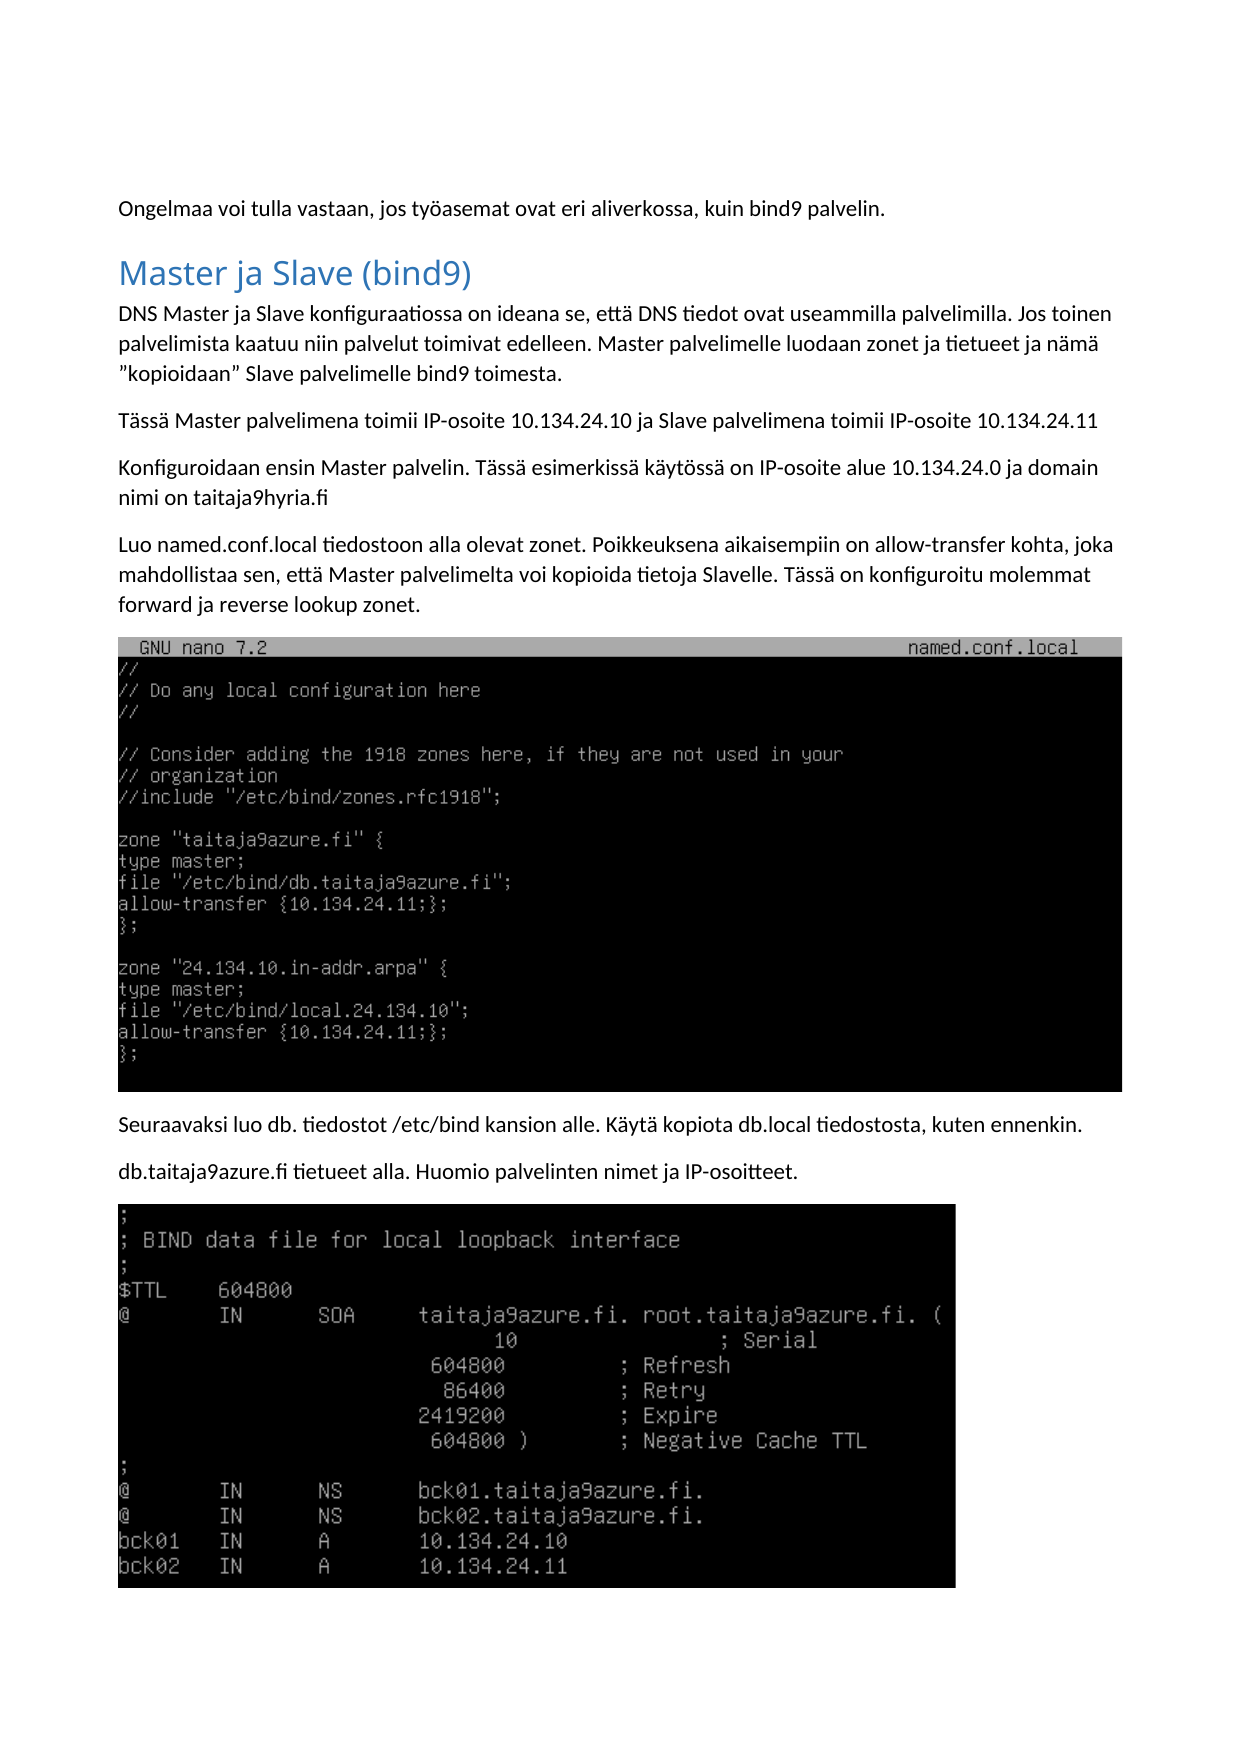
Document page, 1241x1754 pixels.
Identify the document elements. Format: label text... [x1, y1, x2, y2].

text db.taitaja9azure.fi tietueet alla. Huomio palvelinten nimet ja IP-osoitteet. [118, 1157, 1122, 1186]
text Luo named.conf.local tiedostoon alla olevat zonet. Poikkeuksena aikaisempiin on allow-transfer kohta, joka mahdollistaa sen, että Master palvelimelta voi kopioida tietoja Slavelle. Tässä on konfiguroitu molemmat forward ja reverse lookup zonet. [118, 530, 1122, 618]
text Konfiguroidaan ensin Master palvelin. Tässä esimerkissä käytössä on IP-osoite alue 10.134.24.0 ja domain nimi on taitaja9hyria.fi [118, 453, 1122, 511]
subtitle Master ja Slave (bind9) [118, 250, 1122, 295]
picture [118, 637, 1123, 1092]
text Ongelmaa voi tulla vastaan, jos työasemat ovat eri aliverkossa, kuin bind9 palvelin. [118, 194, 1122, 222]
text DNS Master ja Slave konfiguraatiossa on ideana se, että DNS tiedot ovat useammilla palvelimilla. Jos toinen palvelimista kaatuu niin palvelut toimivat edelleen. Master palvelimelle luodaan zonet ja tietueet ja nämä ”kopioidaan” Slave palvelimelle bind9 toimesta. [118, 299, 1122, 387]
text Tässä Master palvelimena toimii IP-osoite 10.134.24.10 ja Slave palvelimena toimii IP-osoite 10.134.24.11 [118, 406, 1122, 434]
picture [118, 1204, 956, 1588]
text Seuraavaksi luo db. tiedostot /etc/bind kansion alle. Käytä kopiota db.local tiedostosta, kuten ennenkin. [118, 1111, 1122, 1139]
